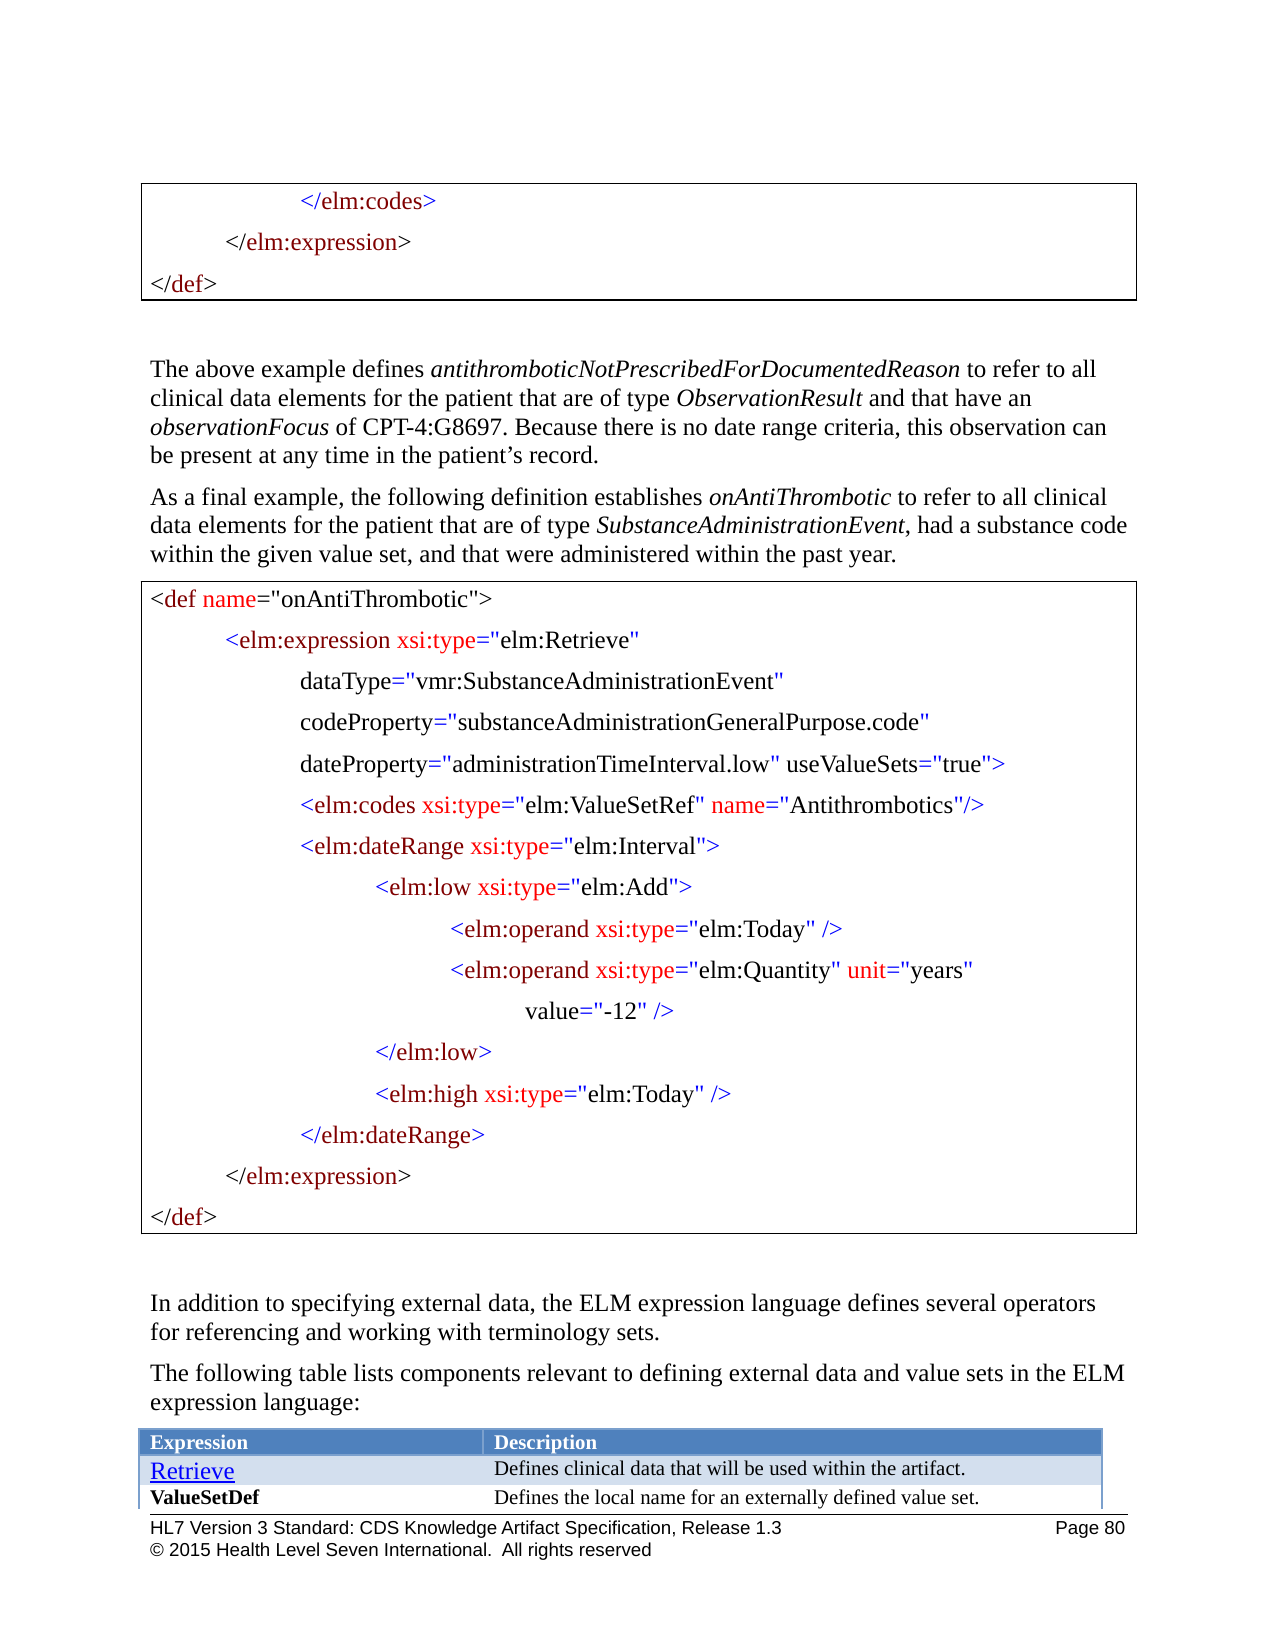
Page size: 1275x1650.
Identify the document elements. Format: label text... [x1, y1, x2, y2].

text The above example defines antithromboticNotPrescribedForDocumentedReason to refer to all clinical data elements for the patient that are of type ObservationResult and that have an observationFocus of CPT-4:G8697. Because there is no date range criteria, this observation can be present at any time in the patient’s record. [150, 354, 1128, 469]
text </elm:low> [142, 1034, 1136, 1066]
text dataType="vmr:SubstanceAdministrationEvent" [142, 663, 1136, 695]
text codeProperty="substanceAdministrationGeneralPurpose.code" [142, 704, 1136, 736]
text value="-12" /> [142, 993, 1136, 1025]
text </def> [142, 266, 1136, 299]
text </elm:expression> [142, 224, 1136, 256]
text <elm:low xsi:type="elm:Add"> [142, 869, 1136, 901]
text As a final example, the following definition establishes onAntiThrombotic to refer to all clinical data elements for the patient that are of type SubstanceAdministrationEvent, had a substance code within the given value set, and that were administered within the past year. [150, 482, 1128, 568]
text <elm:operand xsi:type="elm:Quantity" unit="years" [142, 952, 1136, 984]
text <elm:high xsi:type="elm:Today" /> [142, 1076, 1136, 1107]
text <elm:dateRange xsi:type="elm:Interval"> [142, 828, 1136, 860]
text In addition to specifying external data, the ELM expression language defines several operators for referencing and working with terminology sets. [150, 1288, 1128, 1346]
text dateProperty="administrationTimeInterval.low" useValueSets="true"> [142, 746, 1136, 777]
text <elm:operand xsi:type="elm:Today" /> [142, 911, 1136, 942]
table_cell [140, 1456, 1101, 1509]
text <def name="onAntiThrombotic"> [142, 582, 1136, 612]
text The following table lists components relevant to defining external data and value sets in the ELM expression language: [150, 1358, 1128, 1416]
text </elm:dateRange> [142, 1117, 1136, 1149]
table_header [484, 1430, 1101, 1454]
text <elm:codes xsi:type="elm:ValueSetRef" name="Antithrombotics"/> [142, 787, 1136, 819]
text </elm:expression> [142, 1158, 1136, 1190]
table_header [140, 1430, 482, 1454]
text </def> [142, 1199, 1136, 1233]
text <elm:expression xsi:type="elm:Retrieve" [142, 622, 1136, 654]
text </elm:codes> [142, 184, 1136, 215]
